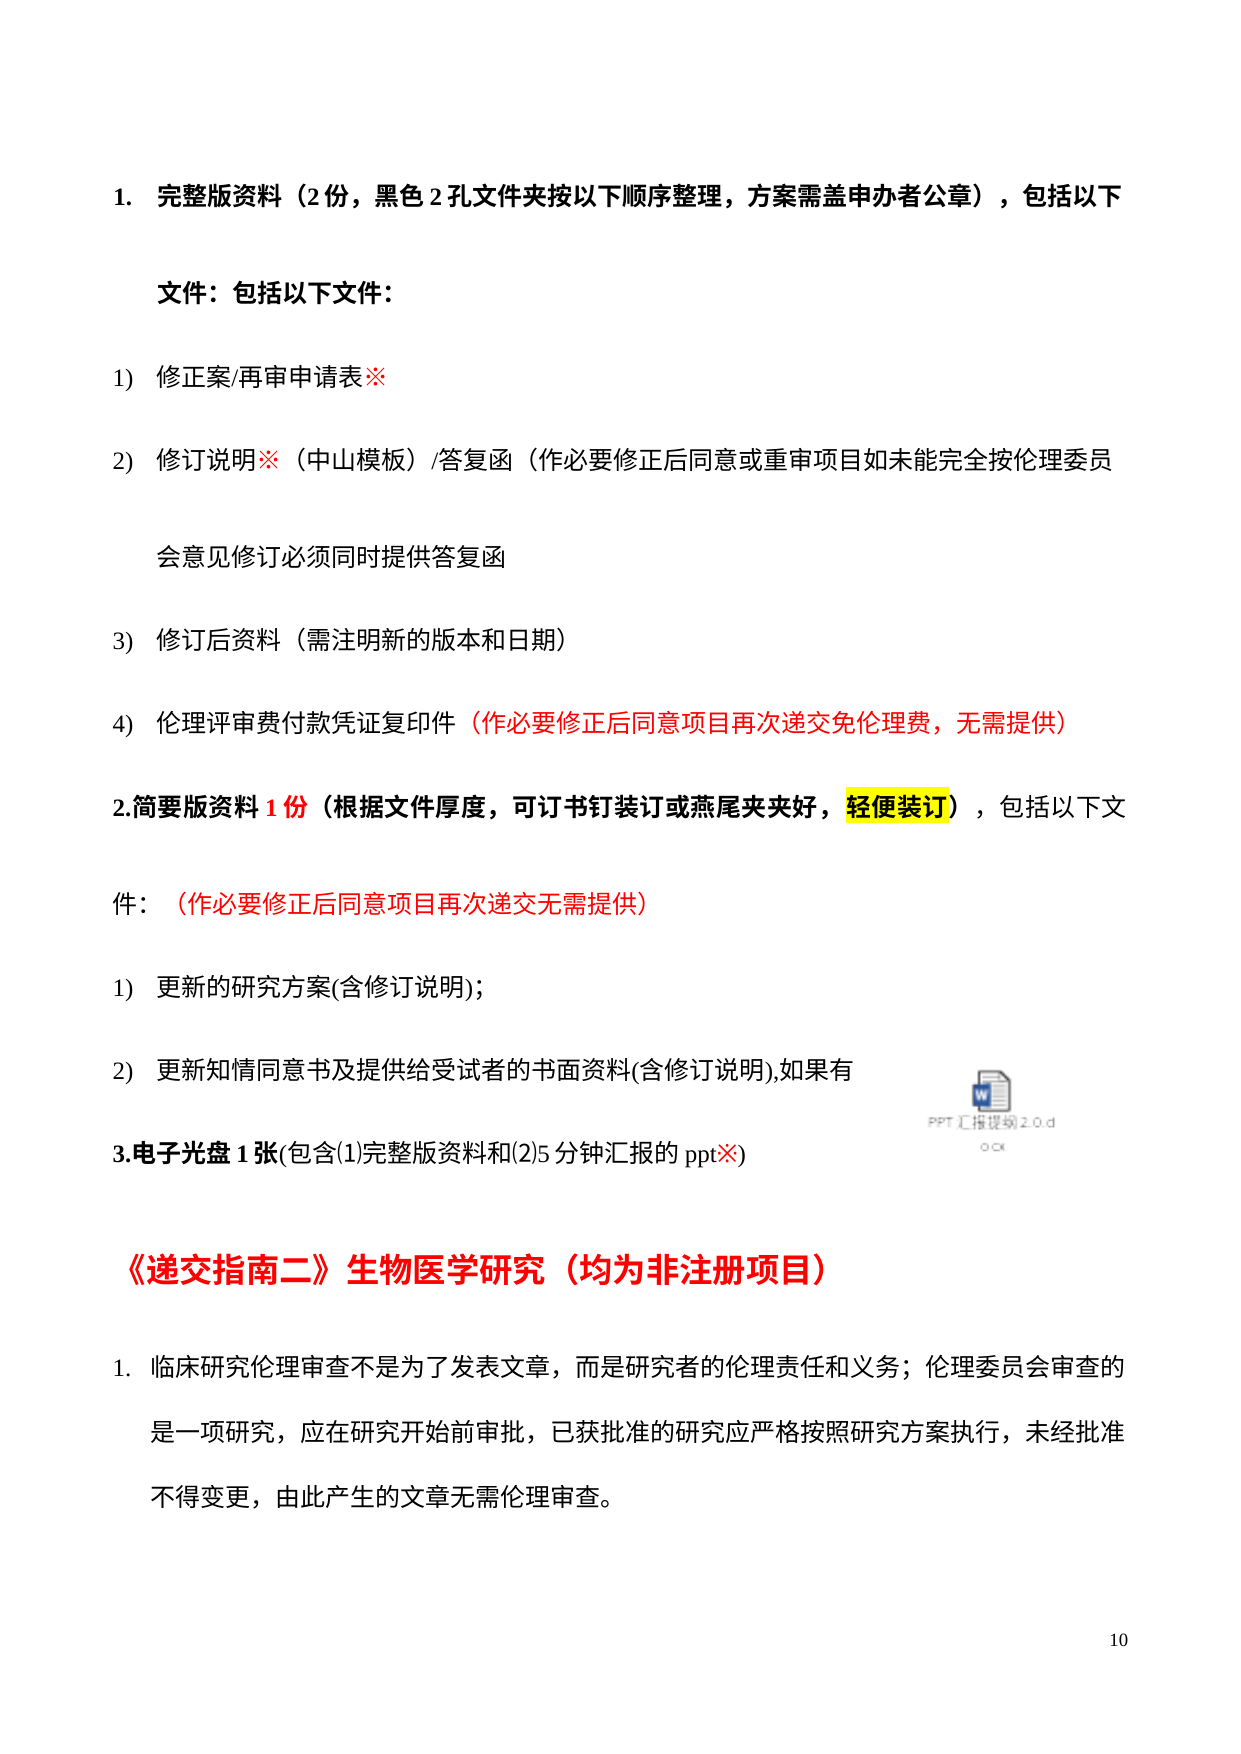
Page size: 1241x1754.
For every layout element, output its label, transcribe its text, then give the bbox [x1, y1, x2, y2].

text 《递交指南二》生物医学研究（均为非注册项目） [112, 1235, 1128, 1300]
list 修订后资料（需注明新的版本和日期） [112, 606, 1122, 671]
list 修正案/再审申请表※ [112, 343, 1128, 408]
list 更新的研究方案(含修订说明)； [112, 953, 1128, 1018]
list 修订说明※（中山模板）/答复函（作必要修正后同意或重审项目如未能完全按伦理委员会意见修订必须同时提供答复函 [112, 426, 1122, 588]
list 更新知情同意书及提供给受试者的书面资料(含修订说明),如果有 [112, 1036, 1128, 1101]
text 3.电子光盘1张(包含⑴完整版资料和⑵5分钟汇报的ppt※) [112, 1119, 1128, 1184]
list 伦理评审费付款凭证复印件（作必要修正后同意项目再次递交免伦理费，无需提供） [112, 689, 1128, 754]
list 完整版资料（2份，黑色2孔文件夹按以下顺序整理，方案需盖申办者公章），包括以下文件：包括以下文件： [113, 162, 1128, 324]
text 2.简要版资料1份（根据文件厚度，可订书钉装订或燕尾夹夹好，轻便装订），包括以下文件：（作必要修正后同意项目再次递交无需提供） [112, 773, 1128, 935]
list 临床研究伦理审查不是为了发表文章，而是研究者的伦理责任和义务；伦理委员会审查的是一项研究，应在研究开始前审批，已获批准的研究应严格按照研究方案执行，未经批准不得变更，由此产生的文章无需伦理审查。 [112, 1333, 1128, 1528]
